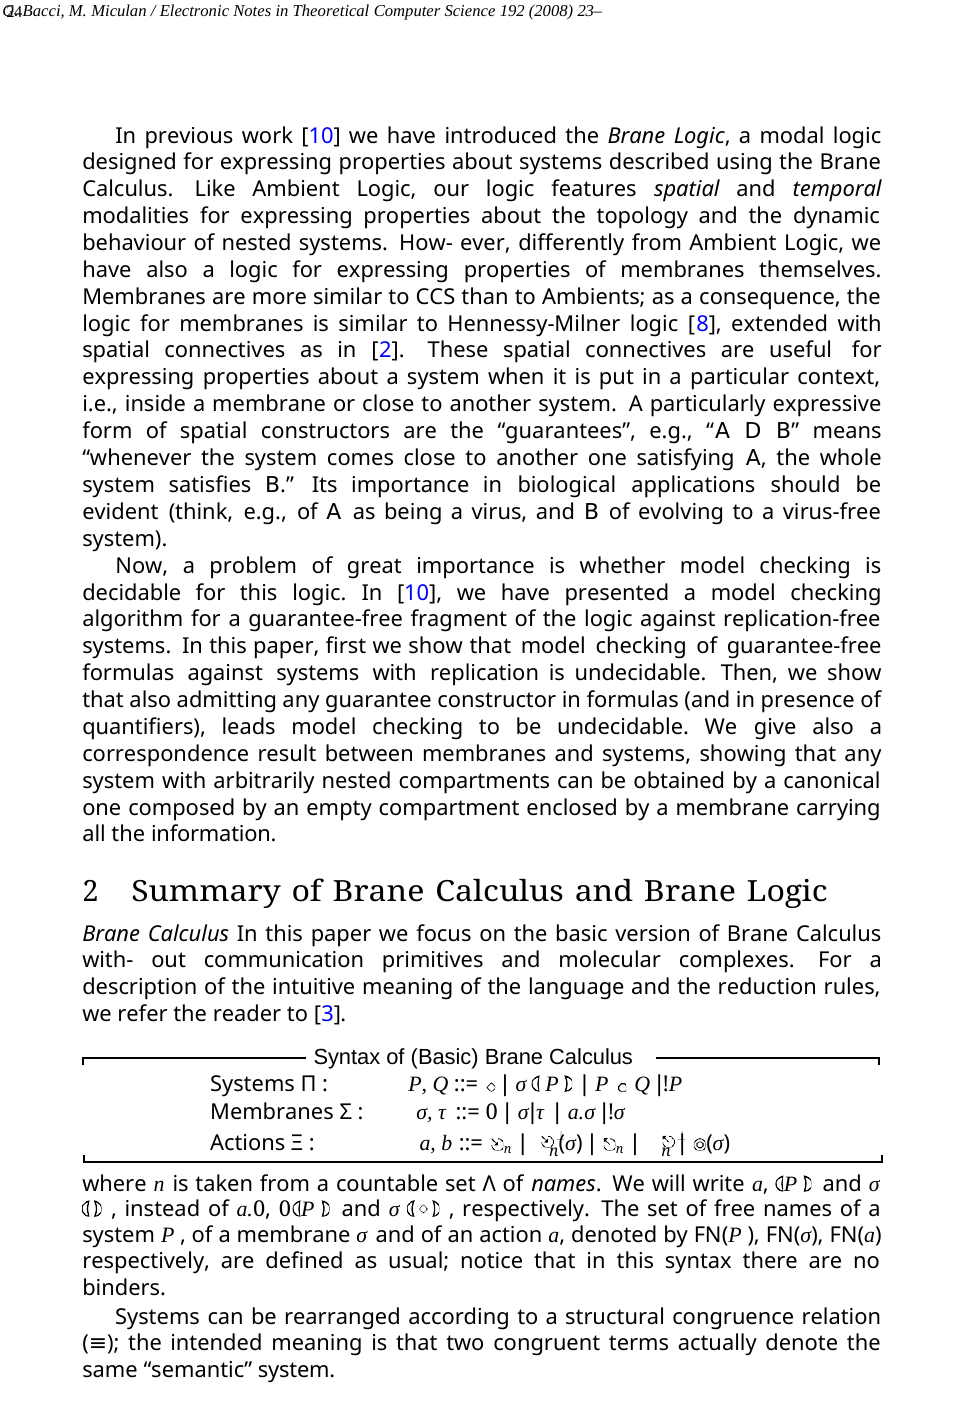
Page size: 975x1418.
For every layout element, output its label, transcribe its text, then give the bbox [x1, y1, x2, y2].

text In previous work [10] we have introduced the Brane Logic, a modal logic designed for expressing properties about systems described using the Brane Calculus. Like Ambient Logic, our logic features spatial and temporal modalities for expressing properties about the topology and the dynamic behaviour of nested systems. How- ever, differently from Ambient Logic, we have also a logic for expressing properties of membranes themselves. Membranes are more similar to CCS than to Ambients; as a consequence, the logic for membranes is similar to Hennessy-Milner logic [8], extended with spatial connectives as in [2]. These spatial connectives are useful for expressing properties about a system when it is put in a particular context, i.e., inside a membrane or close to another system. A particularly expressive form of spatial constructors are the “guarantees”, e.g., “A D B” means “whenever the system comes close to another one satisfying A, the whole system satisfies B.” Its importance in biological applications should be evident (think, e.g., of A as being a virus, and B of evolving to a virus-free system). [82, 122, 882, 552]
text Syntax of (Basic) Brane Calculus Systems Π : P, Q ::= | σ P | P Q |!P Membranes Σ : σ, τ ::= 0 | σ|τ | a.σ |!σ [210, 1046, 687, 1126]
picture [564, 1075, 573, 1092]
text Now, a problem of great importance is whether model checking is decidable for this logic. In [10], we have presented a model checking algorithm for a guarantee-free fragment of the logic against replication-free systems. In this paper, first we show that model checking of guarantee-free formulas against systems with replication is undecidable. Then, we show that also admitting any guarantee constructor in formulas (and in presence of quantifiers), leads model checking to be undecidable. We give also a correspondence result between membranes and systems, showing that any system with arbitrarily nested compartments can be obtained by a canonical one composed by an empty compartment enclosed by a membrane carrying all the information. [82, 553, 882, 848]
text Actions Ξ : a, b ::= n | n(σ) | n | n | (σ) [210, 1126, 910, 1157]
subtitle Summary of Brane Calculus and Brane Logic [82, 870, 910, 910]
picture [803, 1175, 812, 1192]
text where n is taken from a countable set Λ of names. We will write a, P and σ , instead of a.0, 0P and σ , respectively. The set of free names of a system P , of a membrane σ and of an action a, denoted by FN(P ), FN(σ), FN(a) respectively, are defined as usual; notice that in this syntax there are no binders. [82, 1170, 881, 1302]
picture [486, 1082, 496, 1092]
picture [693, 1138, 706, 1151]
text Systems can be rearranged according to a structural congruence relation (≡); the intended meaning is that two congruent terms actually denote the same “semantic” system. [82, 1303, 881, 1384]
picture [603, 1138, 616, 1151]
text Brane Calculus In this paper we focus on the basic version of Brane Calculus with- out communication primitives and molecular complexes. For a description of the intuitive meaning of the language and the reduction rules, we refer the reader to [3]. [82, 920, 882, 1028]
picture [292, 1200, 301, 1217]
picture [531, 1075, 540, 1092]
picture [82, 1200, 102, 1217]
picture [321, 1200, 330, 1217]
picture [618, 1083, 627, 1092]
picture [775, 1175, 784, 1192]
picture [491, 1138, 504, 1151]
picture [407, 1200, 440, 1217]
